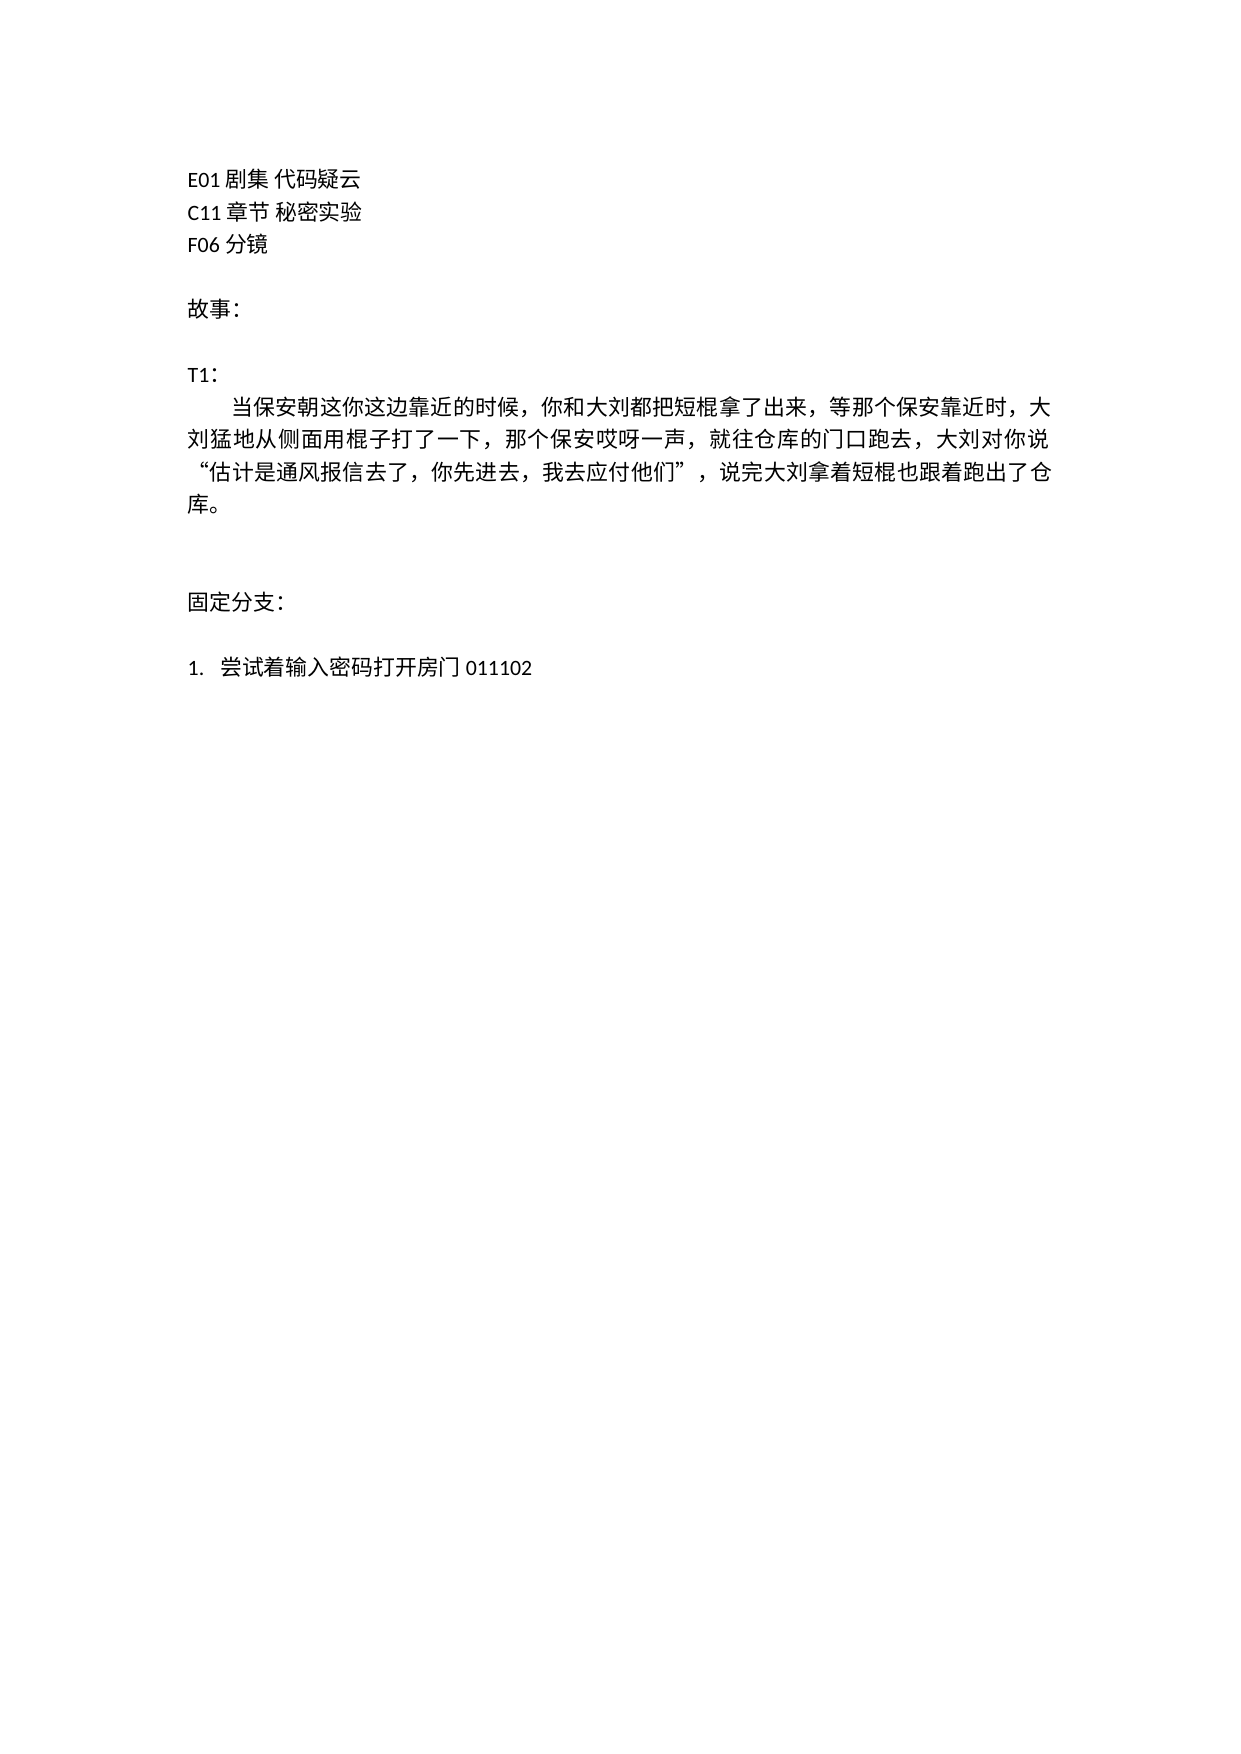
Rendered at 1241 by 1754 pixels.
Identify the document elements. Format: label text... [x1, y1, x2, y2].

text T1： [187, 357, 1053, 389]
text C11 章节 秘密实验 [187, 194, 1053, 227]
text E01 剧集 代码疑云 [187, 162, 1053, 194]
text 故事： [187, 292, 1053, 324]
text 当保安朝这你这边靠近的时候，你和大刘都把短棍拿了出来，等那个保安靠近时，大刘猛地从侧面用棍子打了一下，那个保安哎呀一声，就往仓库的门口跑去，大刘对你说“估计是通风报信去了，你先进去，我去应付他们”，说完大刘拿着短棍也跟着跑出了仓库。 [187, 389, 1053, 519]
text F06 分镜 [187, 227, 1053, 259]
text 固定分支： [187, 584, 1053, 617]
list 尝试着输入密码打开房门 011102 [187, 649, 1053, 682]
